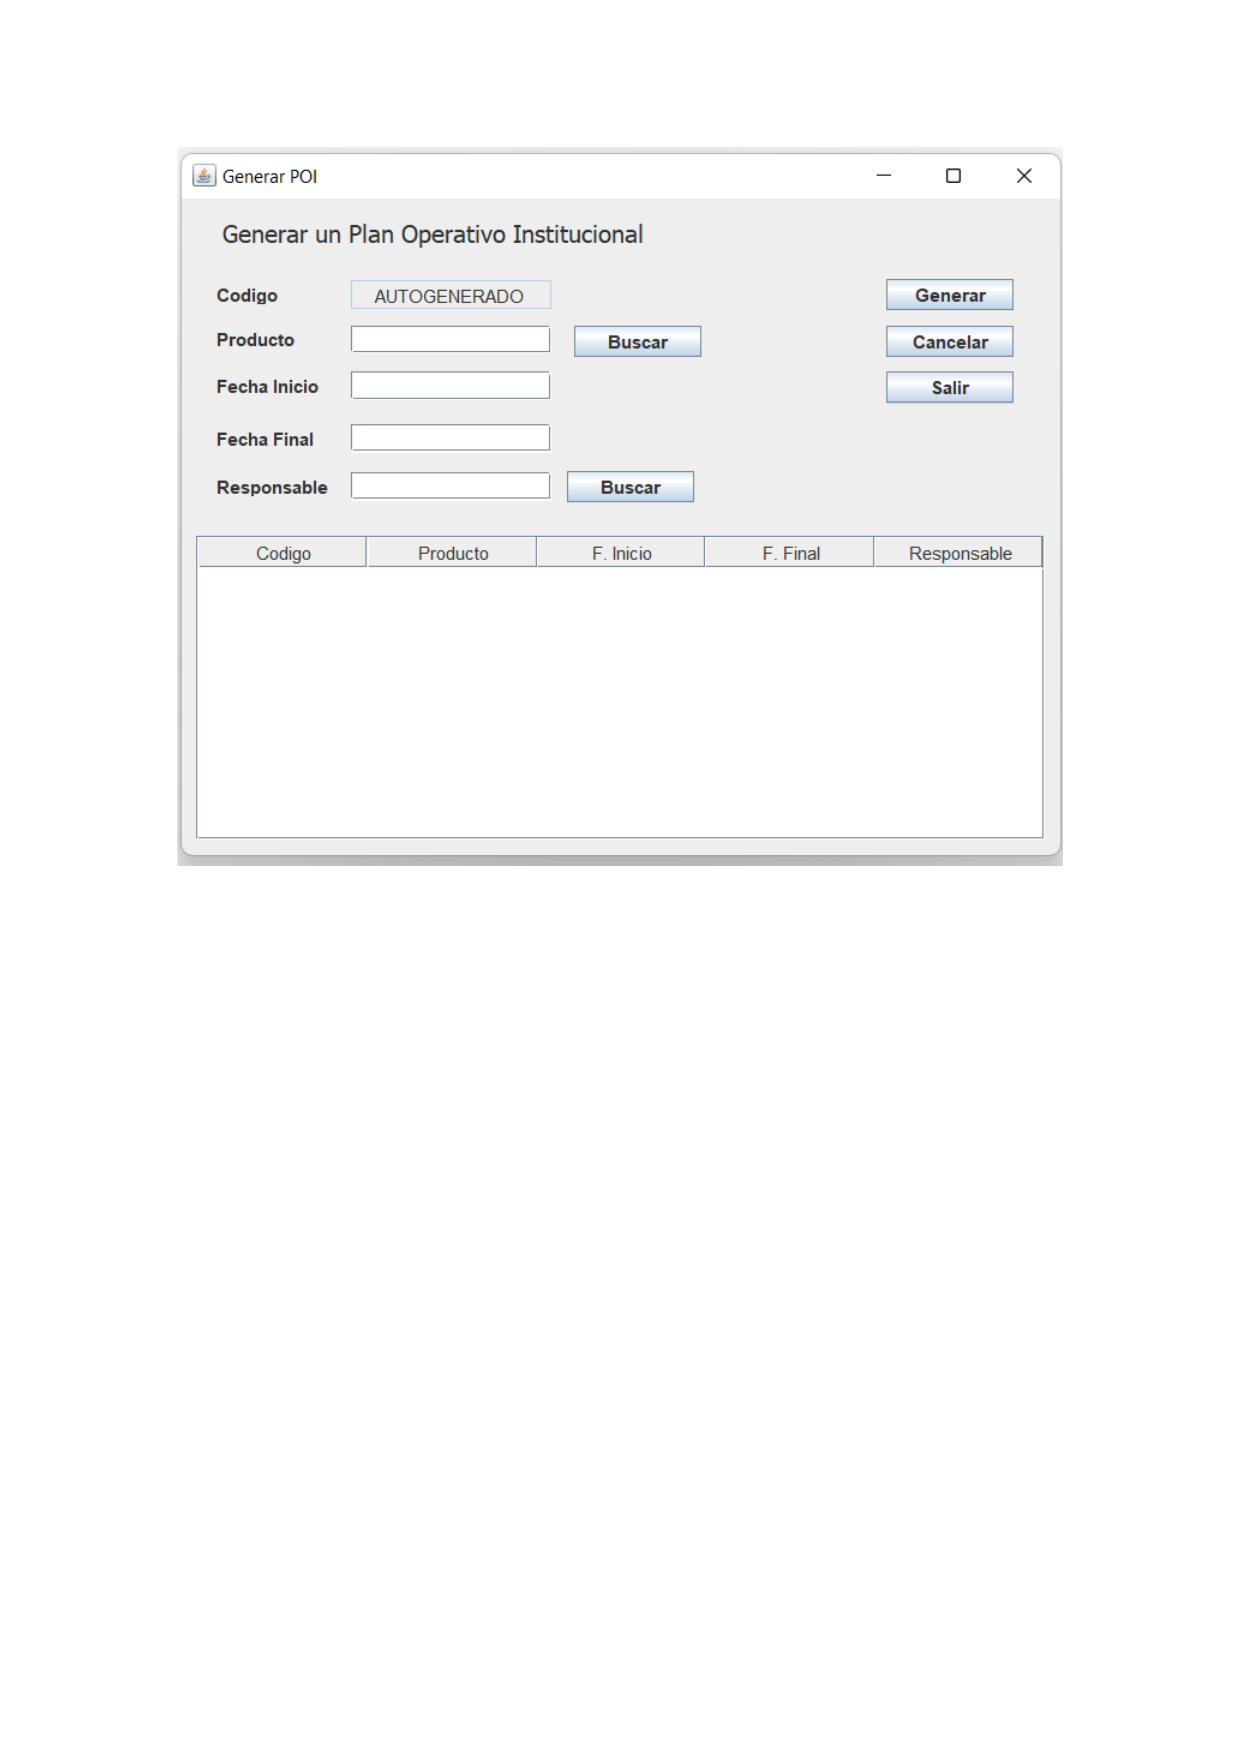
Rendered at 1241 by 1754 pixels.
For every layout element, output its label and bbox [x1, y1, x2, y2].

picture [177, 147, 1063, 866]
